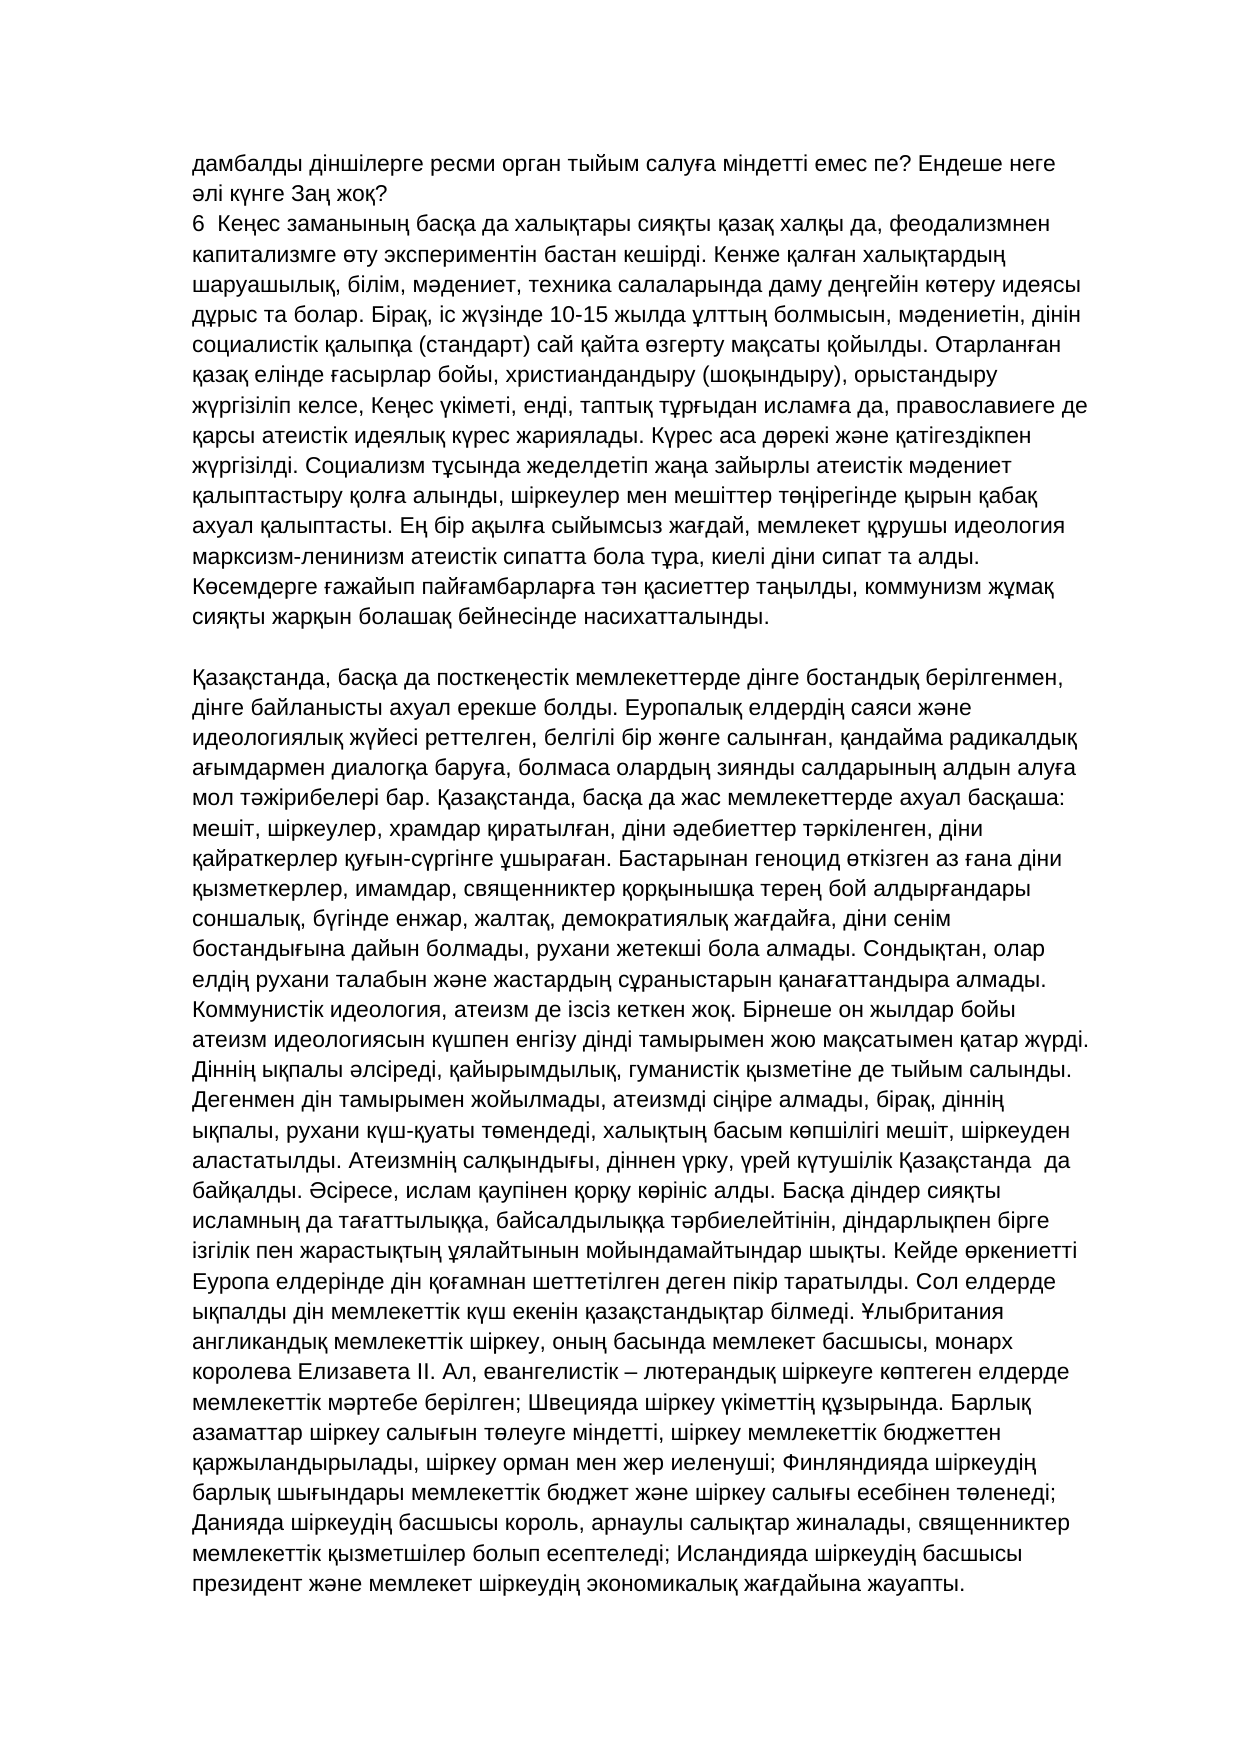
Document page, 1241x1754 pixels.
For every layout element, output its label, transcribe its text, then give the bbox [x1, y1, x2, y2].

text Қазақстанда, басқа да посткеңестік мемлекеттерде дінге бостандық берілгенмен, дінге байланысты ахуал ерекше болды. Еуропалық елдердің саяси және идеологиялық жүйесі реттелген, белгілі бір жөнге салынған, қандайма радикалдық ағымдармен диалогқа баруға, болмаса олардың зиянды салдарының алдын алуға мол тәжірибелері бар. Қа­зақстанда, басқа да жас мемлекеттерде ахуал басқаша: мешіт, шіркеулер, храмдар қиратылған, діни әдебиеттер тәркіленген, діни қайраткерлер қуғын-сүргінге ұшыраған. Бастарынан геноцид өткізген аз ғана діни қызметкерлер, имамдар, священниктер қорқынышқа терең бой алдырғандары соншалық, бүгінде енжар, жалтақ, демократиялық жағдайға, діни сенім бостандығына дайын болмады, рухани жетекші бола алмады. Сондықтан, олар елдің рухани талабын және жастардың сұраныстарын қанағаттандыра алмады. Коммунистік идеология, атеизм де ізсіз кеткен жоқ. Бірнеше он жылдар бойы атеизм идеология­сын күшпен енгізу дінді тамырымен жою мақсатымен қатар жүрді. Діннің ықпалы әлсіреді, қайырымдылық, гуманистік қызметіне де тыйым салынды. Дегенмен дін тамырымен жойылмады, атеизмді сіңіре алмады, бірақ, діннің ықпалы, рухани күш-қуаты төмендеді, халықтың басым көпшілігі мешіт, шіркеуден аластатылды. Атеизмнің салқындығы, діннен үрку, үрей күтушілік Қазақстанда да байқалды. Әсіресе, ислам қаупінен қорқу көрініс алды. Басқа діндер сияқ­ты исламның да тағаттылыққа, байсалдылыққа тәрбиелейтінін, діндар­лықпен бірге ізгілік пен жарастықтың ұялайтынын мойындамайтындар шық­­ты. Кейде өркениетті Еуропа елде­­­рін­де дін қоғамнан шеттетілген деген пікір таратылды. Сол елдерде ықпалды дін мемлекеттік күш екенін қазақстандықтар білмеді. Ұлыбритания англикандық мемлекеттік шіркеу, оның басында мемлекет басшысы, монарх королева Елизавета II. Ал, евангелистік – лютерандық шіркеуге көптеген елдерде мемлекеттік мәртебе берілген; Швецияда шіркеу үкіметтің құзырында. Барлық азаматтар шіркеу салығын төлеуге міндетті, шіркеу мемлекеттік бюджеттен қаржыландырылады, шір­кеу орман мен жер иеленуші; Фин­ляндияда шіркеудің барлық шығын­дары мемлекеттік бюджет және шіркеу салығы есебінен төленеді; Данияда шіркеудің басшысы король, арнаулы салықтар жиналады, священниктер мемлекеттік қызметшілер болып есептеледі; Исландияда шіркеудің бас­шысы президент және мемлекет шір­кеудің экономикалық жағдайына жауапты. [192, 663, 1090, 1596]
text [192, 150, 1090, 207]
text 6 Кеңес заманының басқа да халықтары сияқты қазақ халқы да, феодализмнен капитализмге өту экспериментін бастан кешірді. Кенже қалған халықтардың шаруашылық, білім, мәдениет, техника салаларында даму деңгейін көтеру идеясы дұрыс та болар. Бірақ, іс жүзінде 10-15 жылда ұлттың болмысын, мәдениетін, дінін социалистік қалыпқа (стандарт) сай қайта өзгерту мақсаты қойылды. Отарланған қазақ елінде ғасырлар бойы, христиандандыру (шоқындыру), орыстандыру жүргізіліп келсе, Кеңес үкіметі, енді, таптық тұрғыдан исламға да, православиеге де қарсы атеистік идеялық күрес жариялады. Күрес аса дөрекі және қатігездікпен жүргізілді. Социализм тұсында жеделдетіп жаңа зайыр­лы атеистік мәдениет қалыптастыру қолға алынды, шіркеулер мен мешіттер төңірегінде қырын қабақ ахуал қалыптасты. Ең бір ақылға сыйымсыз жағдай, мемлекет құрушы идеология марксизм-ленинизм атеистік сипатта бола тұра, киелі діни сипат та алды. Көсемдерге ғажайып пайғамбарларға тән қасиеттер таңылды, коммунизм жұмақ сияқты жарқын болашақ бейнесінде насихатталынды. [192, 210, 1090, 629]
